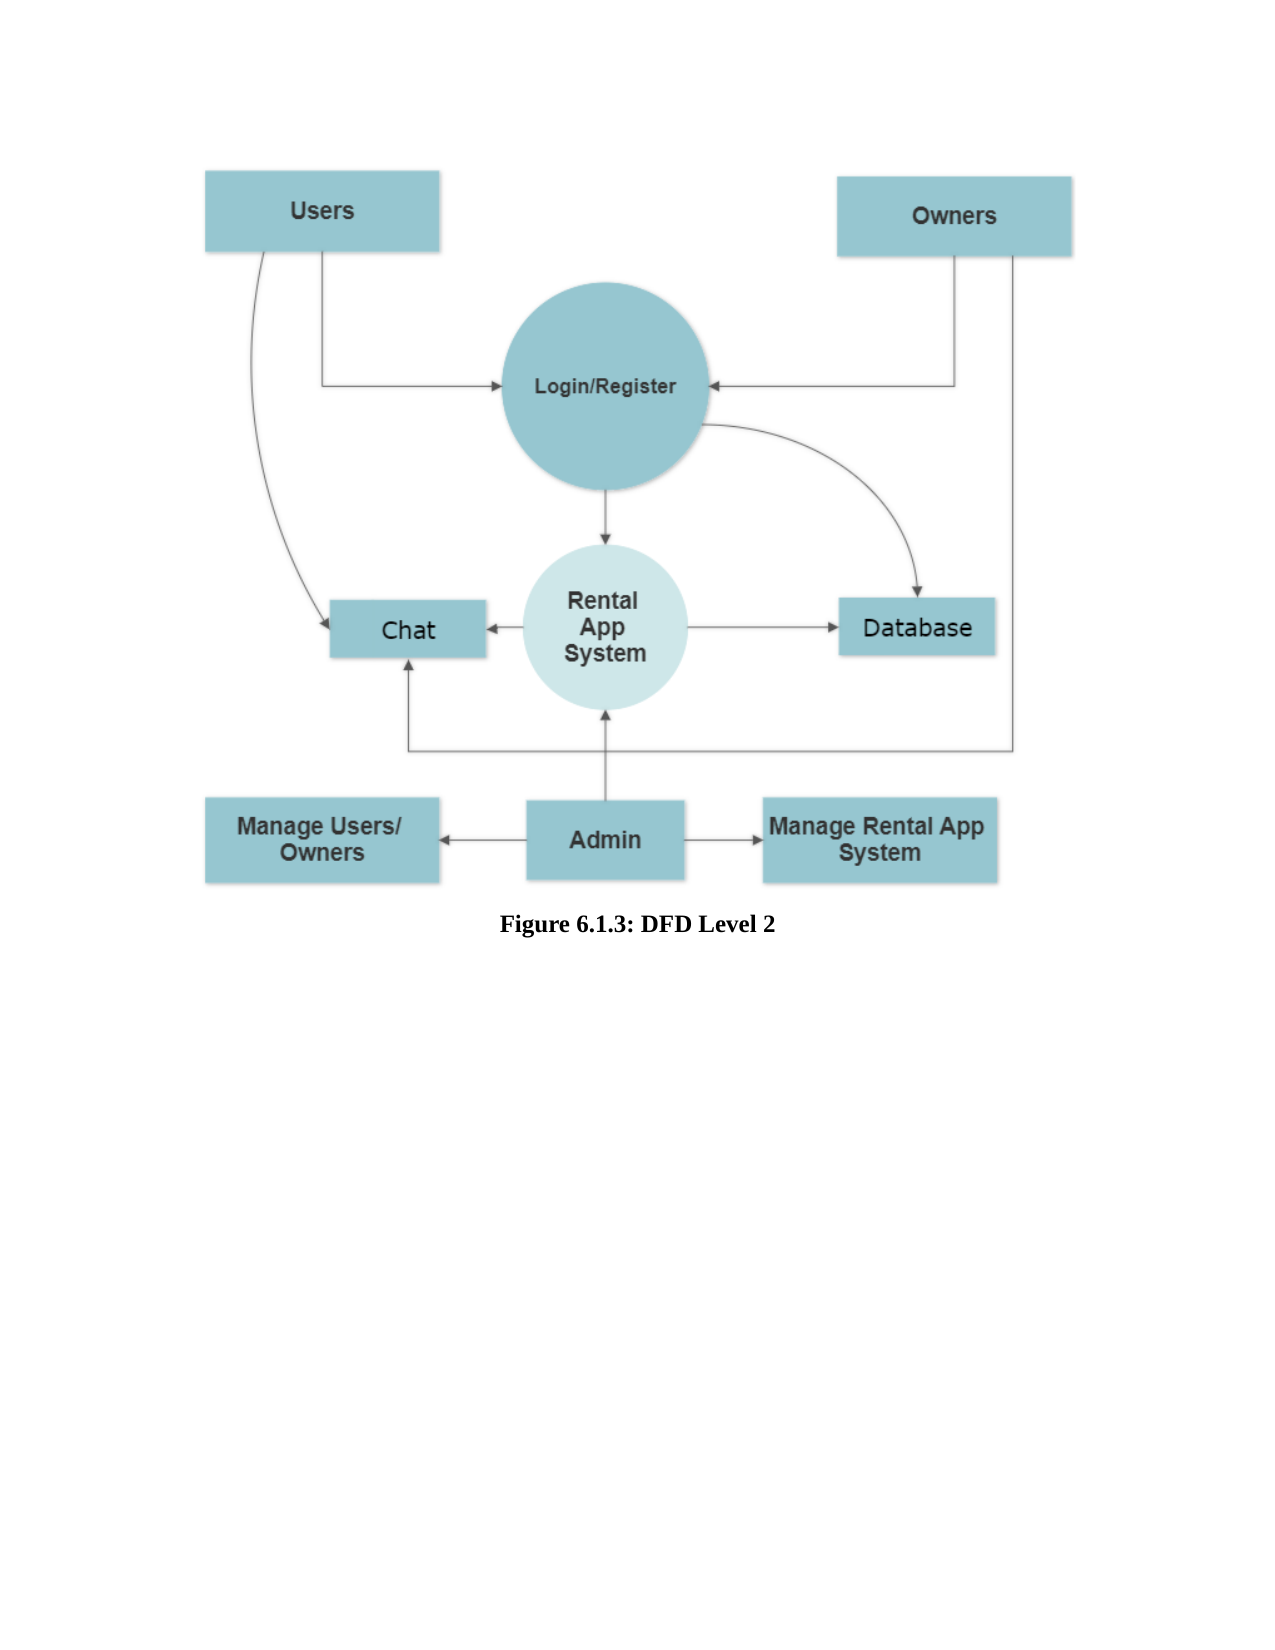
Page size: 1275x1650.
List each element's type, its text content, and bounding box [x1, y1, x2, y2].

picture [199, 150, 1076, 891]
text Figure 6.1.3: DFD Level 2 [150, 909, 1125, 938]
